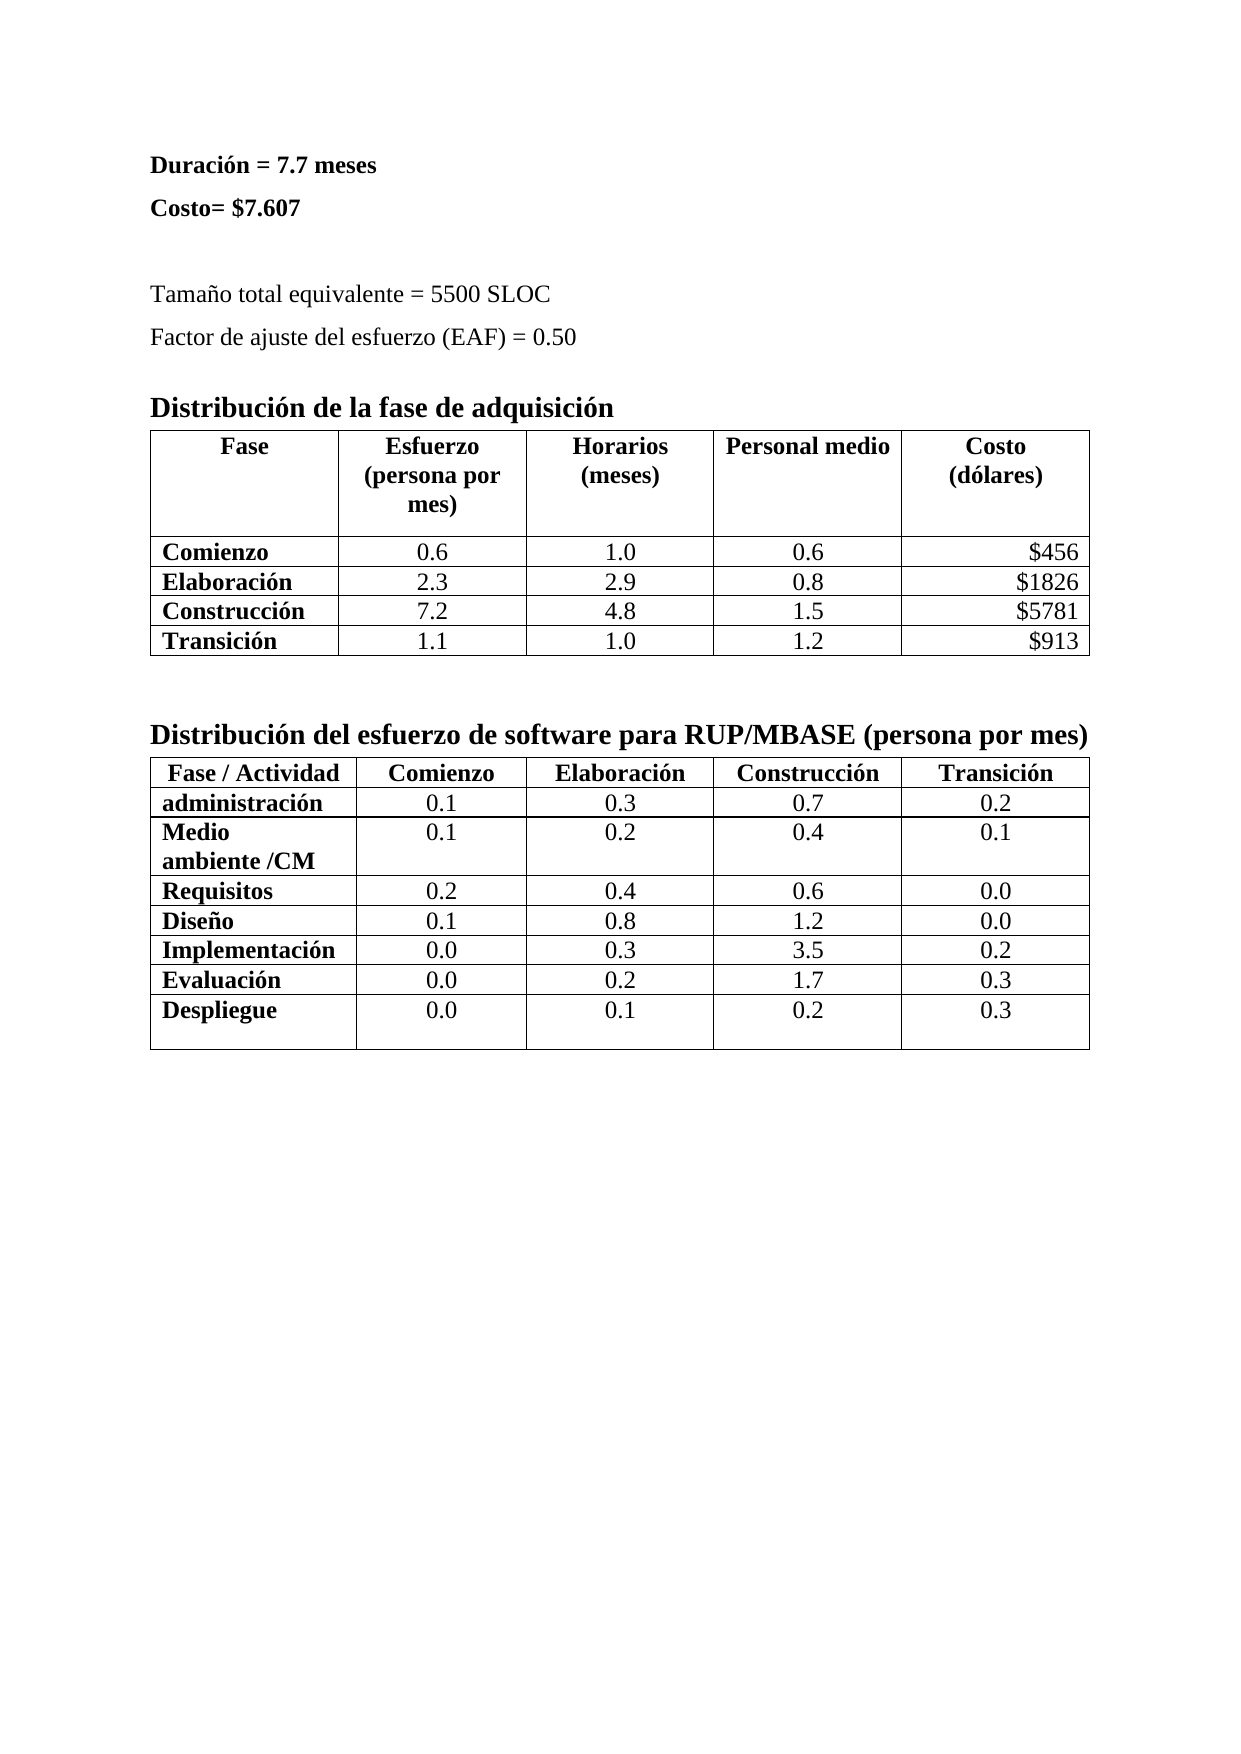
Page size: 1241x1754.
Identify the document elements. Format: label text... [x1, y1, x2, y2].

table_cell 1.0 [527, 626, 713, 655]
table_cell 4.8 [527, 596, 713, 625]
table_cell $5781 [902, 596, 1089, 625]
table_header Personal medio [714, 431, 901, 536]
table_cell Requisitos [151, 876, 356, 905]
table_cell 0.6 [714, 876, 901, 905]
table_header Comienzo [357, 758, 526, 787]
table_cell 0.2 [902, 936, 1089, 964]
table_header Construcción [714, 758, 901, 787]
table_cell Diseño [151, 906, 356, 934]
table_cell 3.5 [714, 936, 901, 964]
table_cell 0.0 [357, 936, 526, 964]
table_cell 0.3 [902, 995, 1089, 1049]
table_cell 2.9 [527, 567, 713, 595]
table_cell 0.1 [357, 818, 526, 875]
table_header Horarios (meses) [527, 431, 713, 536]
table_cell Elaboración [151, 567, 338, 595]
table_cell 7.2 [339, 596, 526, 625]
table_cell Transición [151, 626, 338, 655]
text Costo= $7.607 [150, 193, 1090, 222]
table_cell 0.0 [902, 906, 1089, 934]
table_cell $913 [902, 626, 1089, 655]
table_cell 0.1 [527, 995, 713, 1049]
table_cell Despliegue [151, 995, 356, 1049]
table_cell Comienzo [151, 537, 338, 566]
table_cell 0.6 [339, 537, 526, 566]
table_cell 0.0 [357, 995, 526, 1049]
table_cell 0.2 [527, 818, 713, 875]
table_cell 2.3 [339, 567, 526, 595]
subtitle Distribución de la fase de adquisición [150, 391, 1090, 424]
table_header Transición [902, 758, 1089, 787]
table_header Esfuerzo (persona por mes) [339, 431, 526, 536]
table_cell 0.2 [902, 788, 1089, 816]
table_cell 0.2 [714, 995, 901, 1049]
table_cell 0.1 [357, 906, 526, 934]
table_cell 0.8 [714, 567, 901, 595]
table_cell $1826 [902, 567, 1089, 595]
table_header Costo (dólares) [902, 431, 1089, 536]
table_cell 1.5 [714, 596, 901, 625]
table_cell 1.0 [527, 537, 713, 566]
table_header Elaboración [527, 758, 713, 787]
table_cell Implementación [151, 936, 356, 964]
table_cell 0.3 [527, 788, 713, 816]
text Factor de ajuste del esfuerzo (EAF) = 0.50 [150, 322, 1090, 351]
table_header Fase / Actividad [151, 758, 356, 787]
table_cell $456 [902, 537, 1089, 566]
table_cell 1.7 [714, 965, 901, 994]
table_cell 0.1 [357, 788, 526, 816]
table_cell 0.4 [527, 876, 713, 905]
table_cell Evaluación [151, 965, 356, 994]
table_cell 0.3 [527, 936, 713, 964]
table_cell 0.8 [527, 906, 713, 934]
table_cell Medio ambiente /CM [151, 818, 356, 875]
table_cell 0.3 [902, 965, 1089, 994]
table_cell 1.1 [339, 626, 526, 655]
table_cell 1.2 [714, 626, 901, 655]
subtitle Distribución del esfuerzo de software para RUP/MBASE (persona por mes) [150, 717, 1090, 751]
table_cell 0.1 [902, 818, 1089, 875]
table_cell Construcción [151, 596, 338, 625]
text Duración = 7.7 meses [150, 150, 1090, 179]
table_cell 0.0 [357, 965, 526, 994]
table_cell 0.0 [902, 876, 1089, 905]
table_cell 0.7 [714, 788, 901, 816]
table_cell 0.2 [357, 876, 526, 905]
table_header Fase [151, 431, 338, 536]
text Tamaño total equivalente = 5500 SLOC [150, 279, 1090, 308]
table_cell administración [151, 788, 356, 816]
table_cell 0.6 [714, 537, 901, 566]
table_cell 0.4 [714, 818, 901, 875]
table_cell 0.2 [527, 965, 713, 994]
table_cell 1.2 [714, 906, 901, 934]
